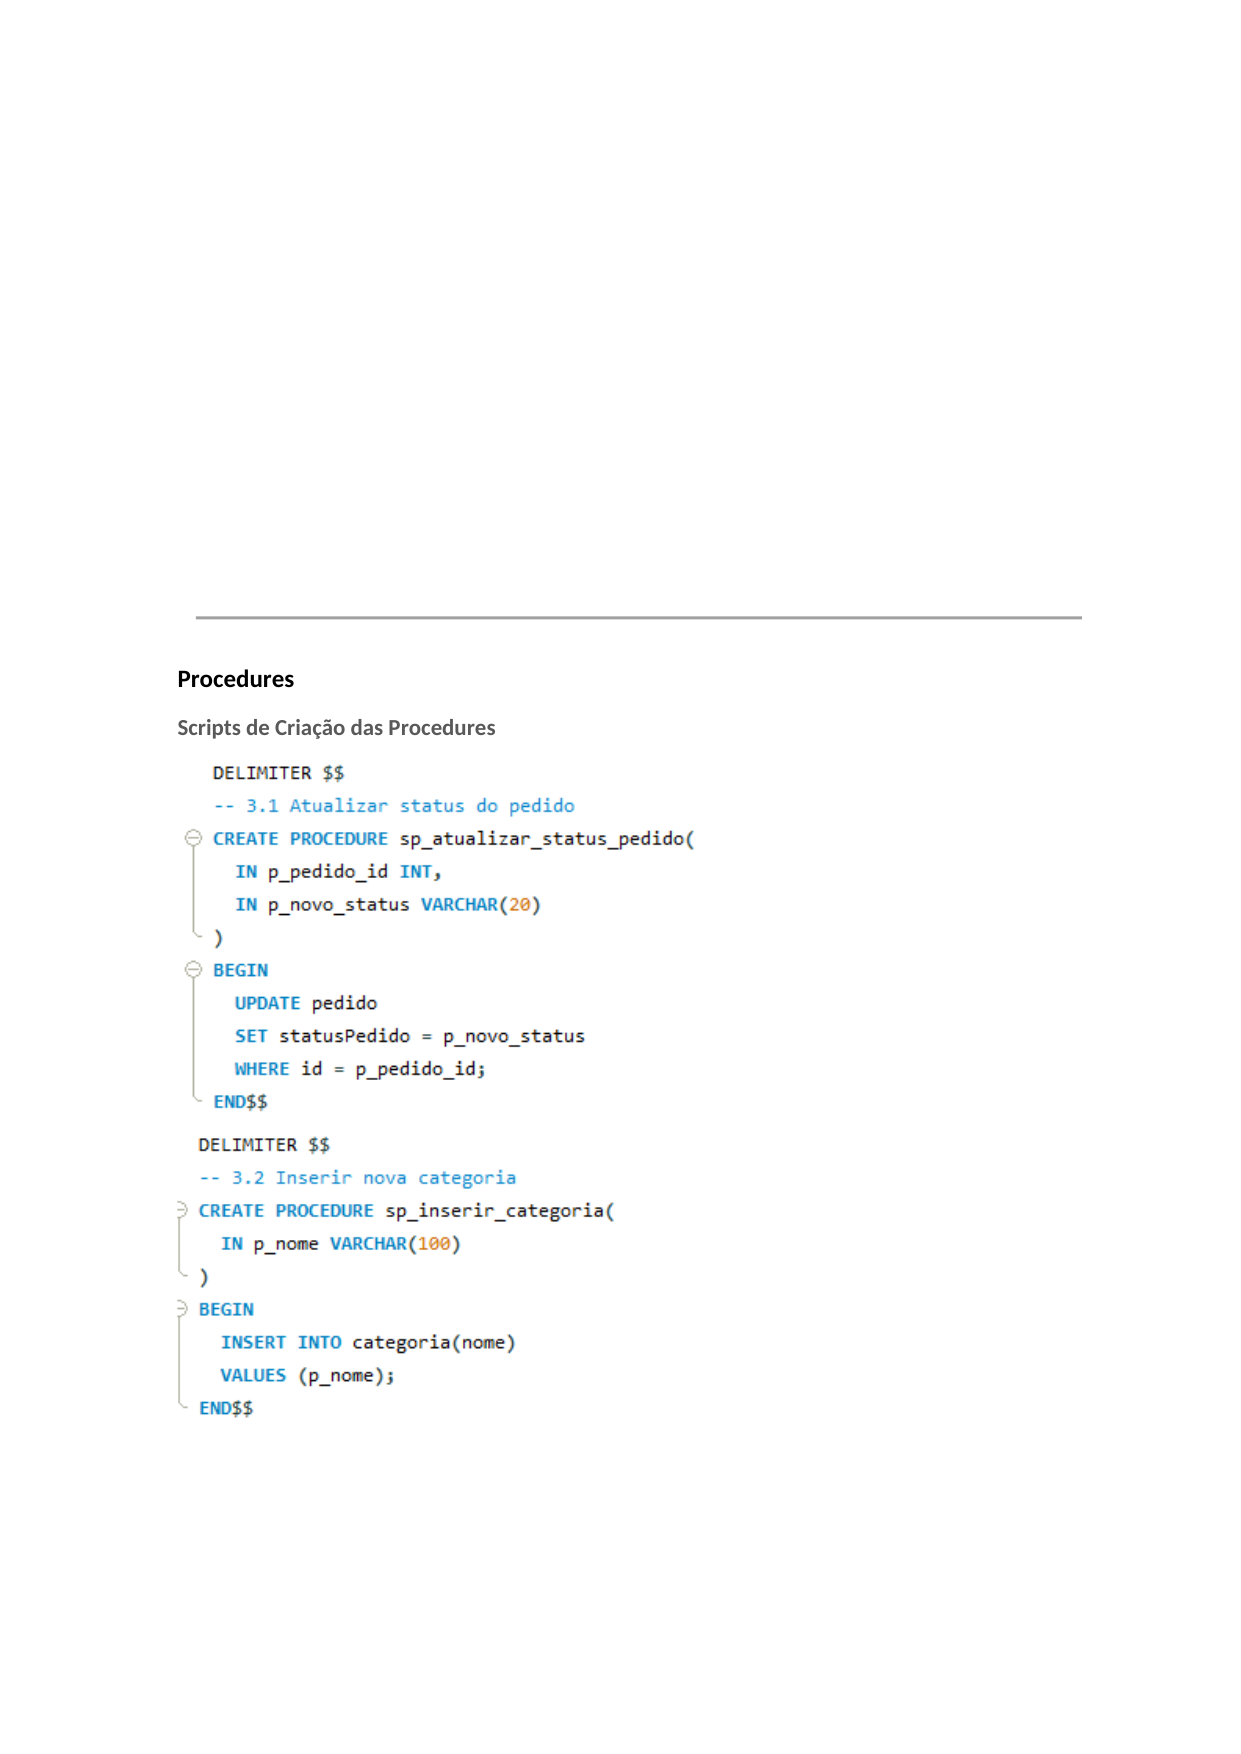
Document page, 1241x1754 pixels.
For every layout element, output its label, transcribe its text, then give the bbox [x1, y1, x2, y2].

picture [182, 759, 697, 1116]
text Procedures [177, 663, 1063, 694]
text Scripts de Criação das Procedures [177, 713, 1063, 741]
picture [177, 1134, 617, 1424]
